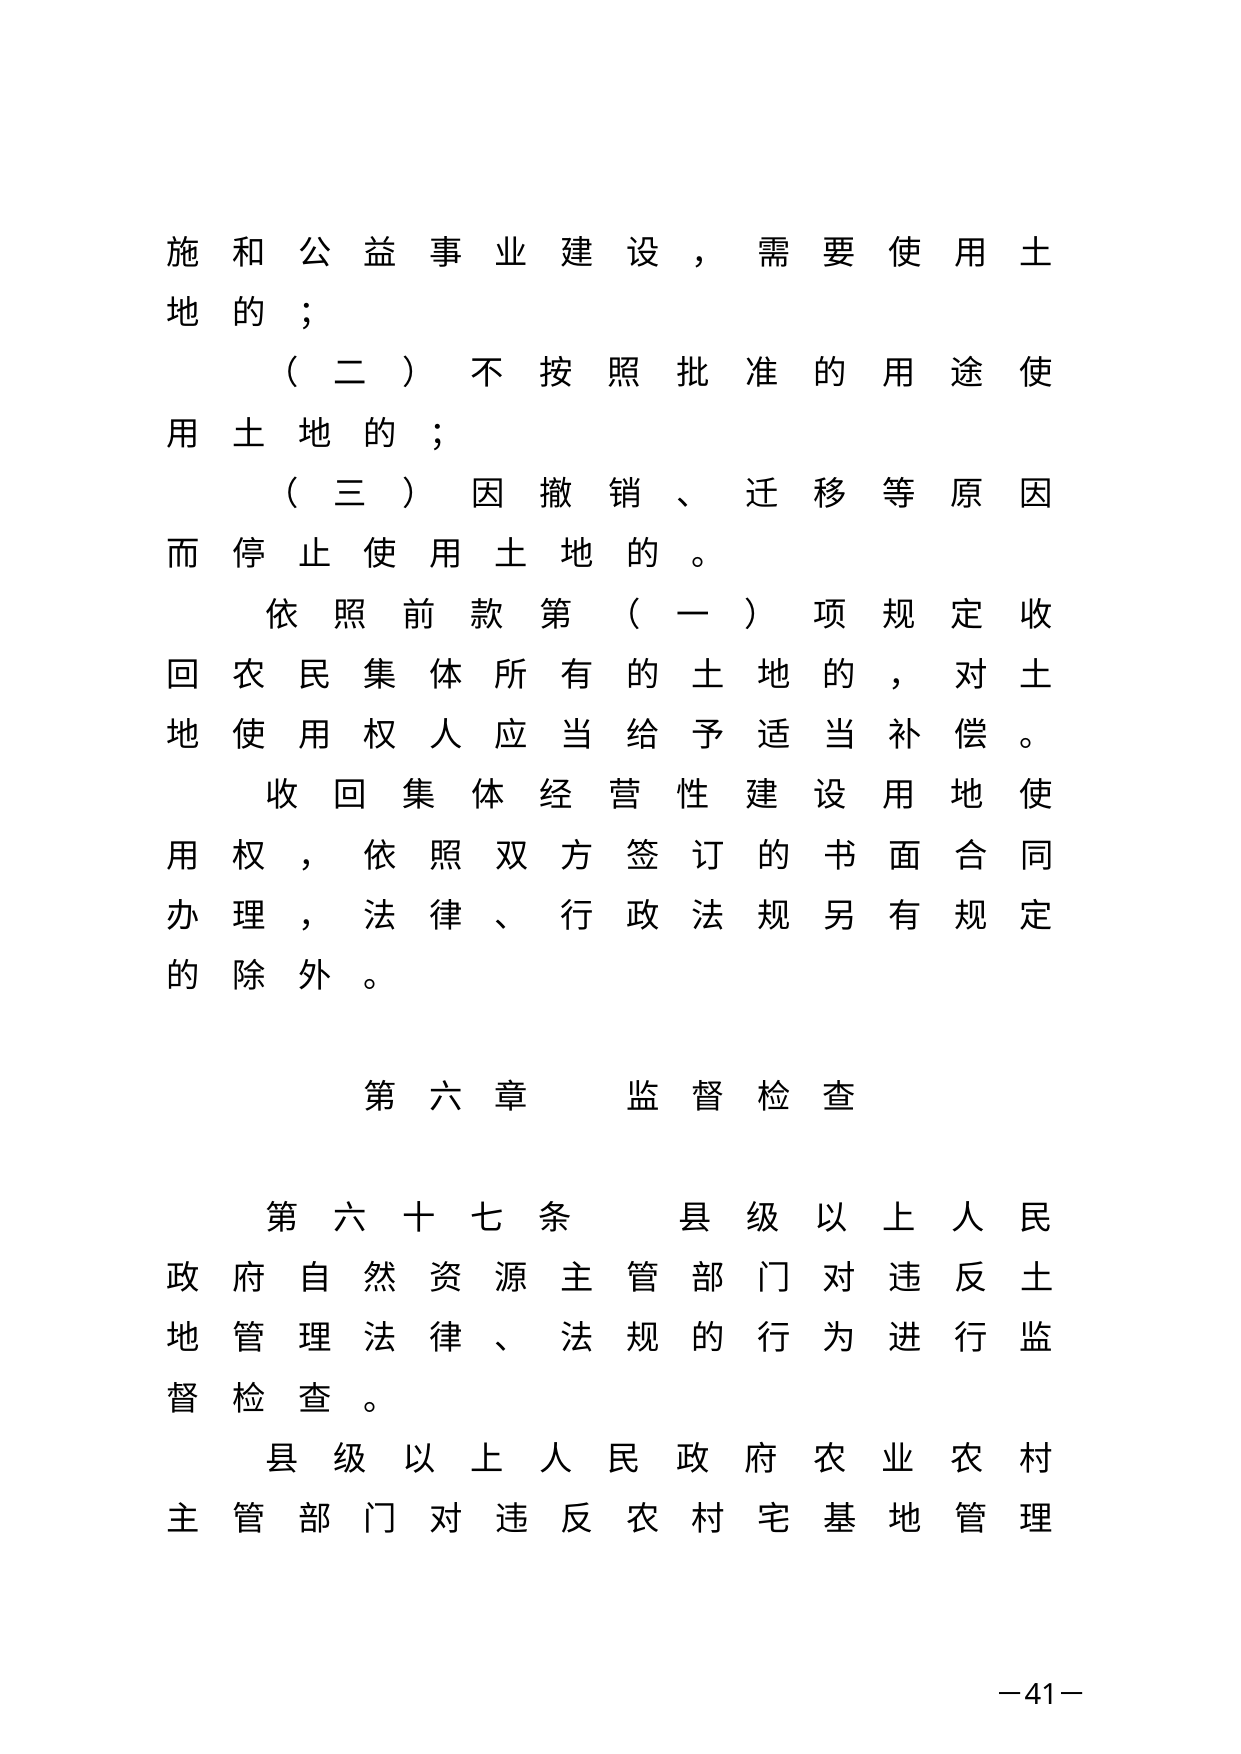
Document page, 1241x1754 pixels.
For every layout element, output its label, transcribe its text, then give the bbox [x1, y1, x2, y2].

text 第六十七条 县级以上人民政府自然资源主管部门对违反土地管理法律、法规的行为进行监督检查。 [167, 1184, 1085, 1426]
text （三）因撤销、迁移等原因而停止使用土地的。 [167, 461, 1085, 581]
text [167, 1426, 1085, 1546]
text 收回集体经营性建设用地使用权，依照双方签订的书面合同办理，法律、行政法规另有规定的除外。 [167, 762, 1085, 1003]
text 依照前款第（一）项规定收回农民集体所有的土地的，对土地使用权人应当给予适当补偿。 [167, 581, 1085, 762]
text （二）不按照批准的用途使用土地的； [167, 340, 1085, 461]
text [167, 219, 1085, 340]
text 第六章 监督检查 [167, 1064, 1085, 1124]
